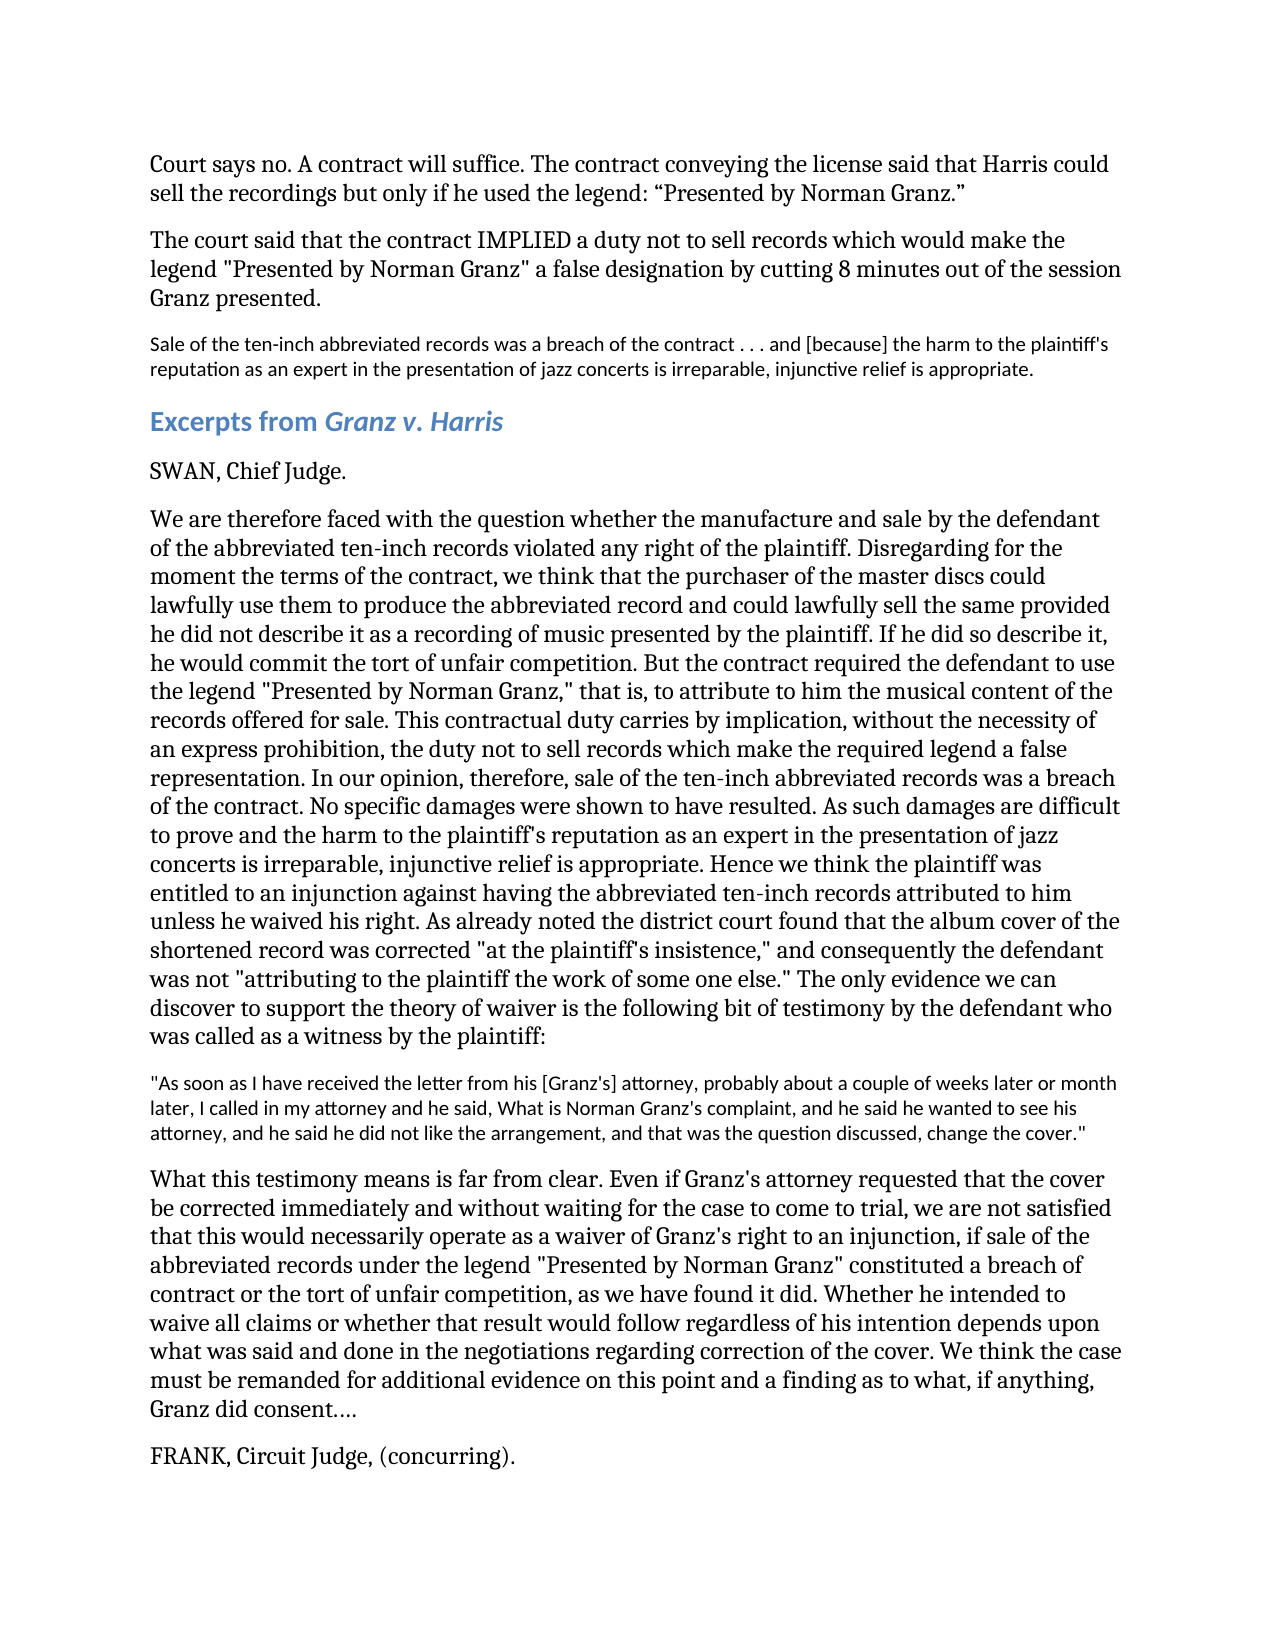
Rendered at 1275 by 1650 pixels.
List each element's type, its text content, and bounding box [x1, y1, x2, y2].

text Sale of the ten-inch abbreviated records was a breach of the contract . . . and [because] the harm to the plaintiff's reputation as an expert in the presentation of jazz concerts is irreparable, injunctive relief is appropriate. [150, 331, 1125, 382]
text We are therefore faced with the question whether the manufacture and sale by the defendant of the abbreviated ten-inch records violated any right of the plaintiff. Disregarding for the moment the terms of the contract, we think that the purchaser of the master discs could lawfully use them to produce the abbreviated record and could lawfully sell the same provided he did not describe it as a recording of music presented by the plaintiff. If he did so describe it, he would commit the tort of unfair competition. But the contract required the defendant to use the legend "Presented by Norman Granz," that is, to attribute to him the musical content of the records offered for sale. This contractual duty carries by implication, without the necessity of an express prohibition, the duty not to sell records which make the required legend a false representation. In our opinion, therefore, sale of the ten-inch abbreviated records was a breach of the contract. No specific damages were shown to have resulted. As such damages are difficult to prove and the harm to the plaintiff's reputation as an expert in the presentation of jazz concerts is irreparable, injunctive relief is appropriate. Hence we think the plaintiff was entitled to an injunction against having the abbreviated ten-inch records attributed to him unless he waived his right. As already noted the district court found that the album cover of the shortened record was corrected "at the plaintiff's insistence," and consequently the defendant was not "attributing to the plaintiff the work of some one else." The only evidence we can discover to support the theory of waiver is the following bit of testimony by the defendant who was called as a witness by the plaintiff: [150, 505, 1125, 1051]
text The court said that the contract IMPLIED a duty not to sell records which would make the legend "Presented by Norman Granz" a false designation by cutting 8 minutes out of the session Granz presented. [150, 226, 1125, 312]
text "As soon as I have received the letter from his [Granz's] attorney, probably about a couple of weeks later or month later, I called in my attorney and he said, What is Norman Granz's complaint, and he said he wanted to see his attorney, and he said he did not like the arrangement, and that was the question discussed, change the cover." [150, 1070, 1125, 1146]
text FRANK, Circuit Judge, (concurring). [150, 1442, 1125, 1471]
text What this testimony means is far from clear. Even if Granz's attorney requested that the cover be corrected immediately and without waiting for the case to come to trial, we are not satisfied that this would necessarily operate as a waiver of Granz's right to an injunction, if sale of the abbreviated records under the legend "Presented by Norman Granz" constituted a breach of contract or the tort of unfair competition, as we have found it did. Whether he intended to waive all claims or whether that result would follow regardless of his intention depends upon what was said and done in the negotiations regarding correction of the cover. We think the case must be remanded for additional evidence on this point and a finding as to what, if anything, Granz did consent.… [150, 1165, 1125, 1423]
text Court says no. A contract will suffice. The contract conveying the license said that Harris could sell the recordings but only if he used the legend: “Presented by Norman Granz.” [150, 150, 1125, 207]
text SWAN, Chief Judge. [150, 457, 1125, 486]
subtitle Excerpts from Granz v. Harris [150, 403, 1125, 438]
